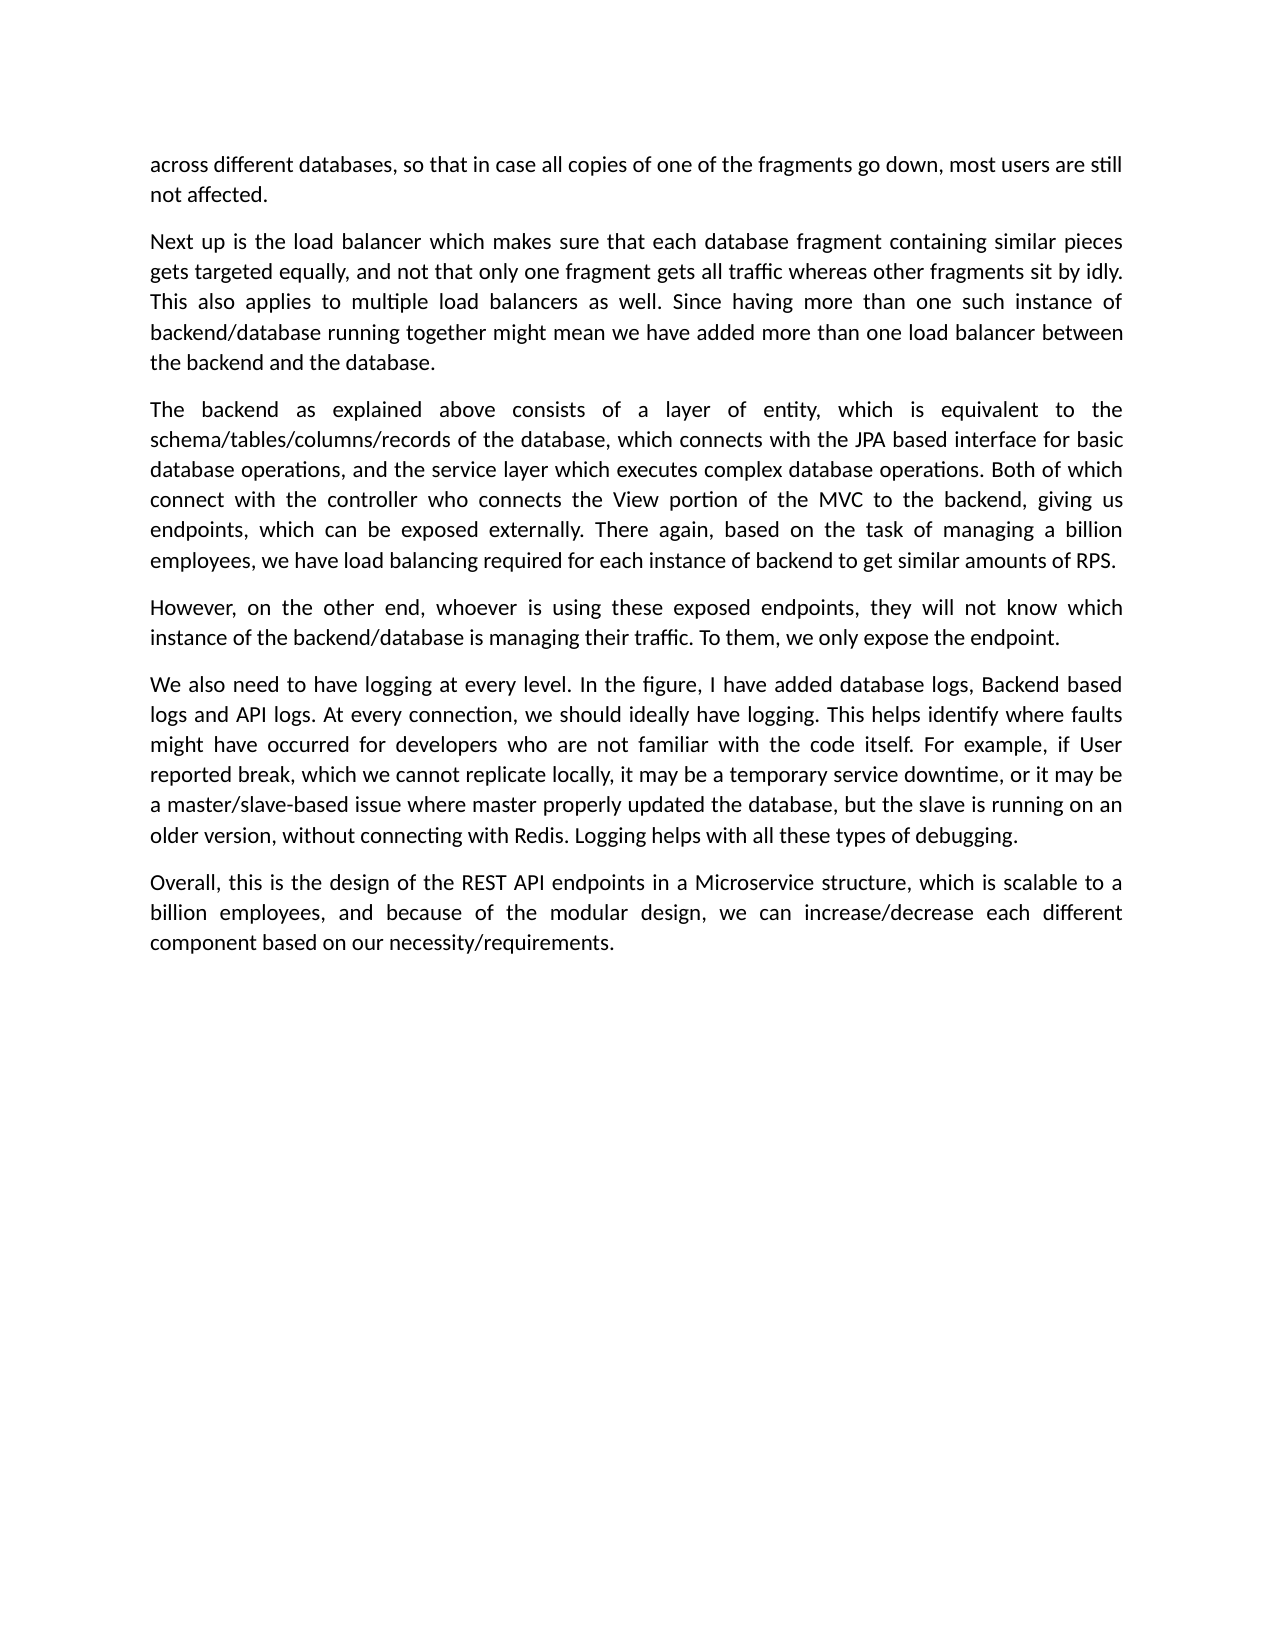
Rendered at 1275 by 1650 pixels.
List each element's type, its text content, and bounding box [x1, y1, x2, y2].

text Overall, this is the design of the REST API endpoints in a Microservice structure, which is scalable to a billion employees, and because of the modular design, we can increase/decrease each different component based on our necessity/requirements. [150, 868, 1125, 956]
text Next up is the load balancer which makes sure that each database fragment containing similar pieces gets targeted equally, and not that only one fragment gets all traffic whereas other fragments sit by idly. This also applies to multiple load balancers as well. Since having more than one such instance of backend/database running together might mean we have added more than one load balancer between the backend and the database. [150, 227, 1125, 376]
text The backend as explained above consists of a layer of entity, which is equivalent to the schema/tables/columns/records of the database, which connects with the JPA based interface for basic database operations, and the service layer which executes complex database operations. Both of which connect with the controller who connects the View portion of the MVC to the backend, giving us endpoints, which can be exposed externally. There again, based on the task of managing a billion employees, we have load balancing required for each instance of backend to get similar amounts of RPS. [150, 395, 1125, 574]
text We also need to have logging at every level. In the figure, I have added database logs, Backend based logs and API logs. At every connection, we should ideally have logging. This helps identify where faults might have occurred for developers who are not familiar with the code itself. For example, if User reported break, which we cannot replicate locally, it may be a temporary service downtime, or it may be a master/slave-based issue where master properly updated the database, but the slave is running on an older version, without connecting with Redis. Logging helps with all these types of debugging. [150, 670, 1125, 849]
text However, on the other end, whoever is using these exposed endpoints, they will not know which instance of the backend/database is managing their traffic. To them, we only expose the endpoint. [150, 593, 1125, 651]
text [150, 150, 1125, 208]
